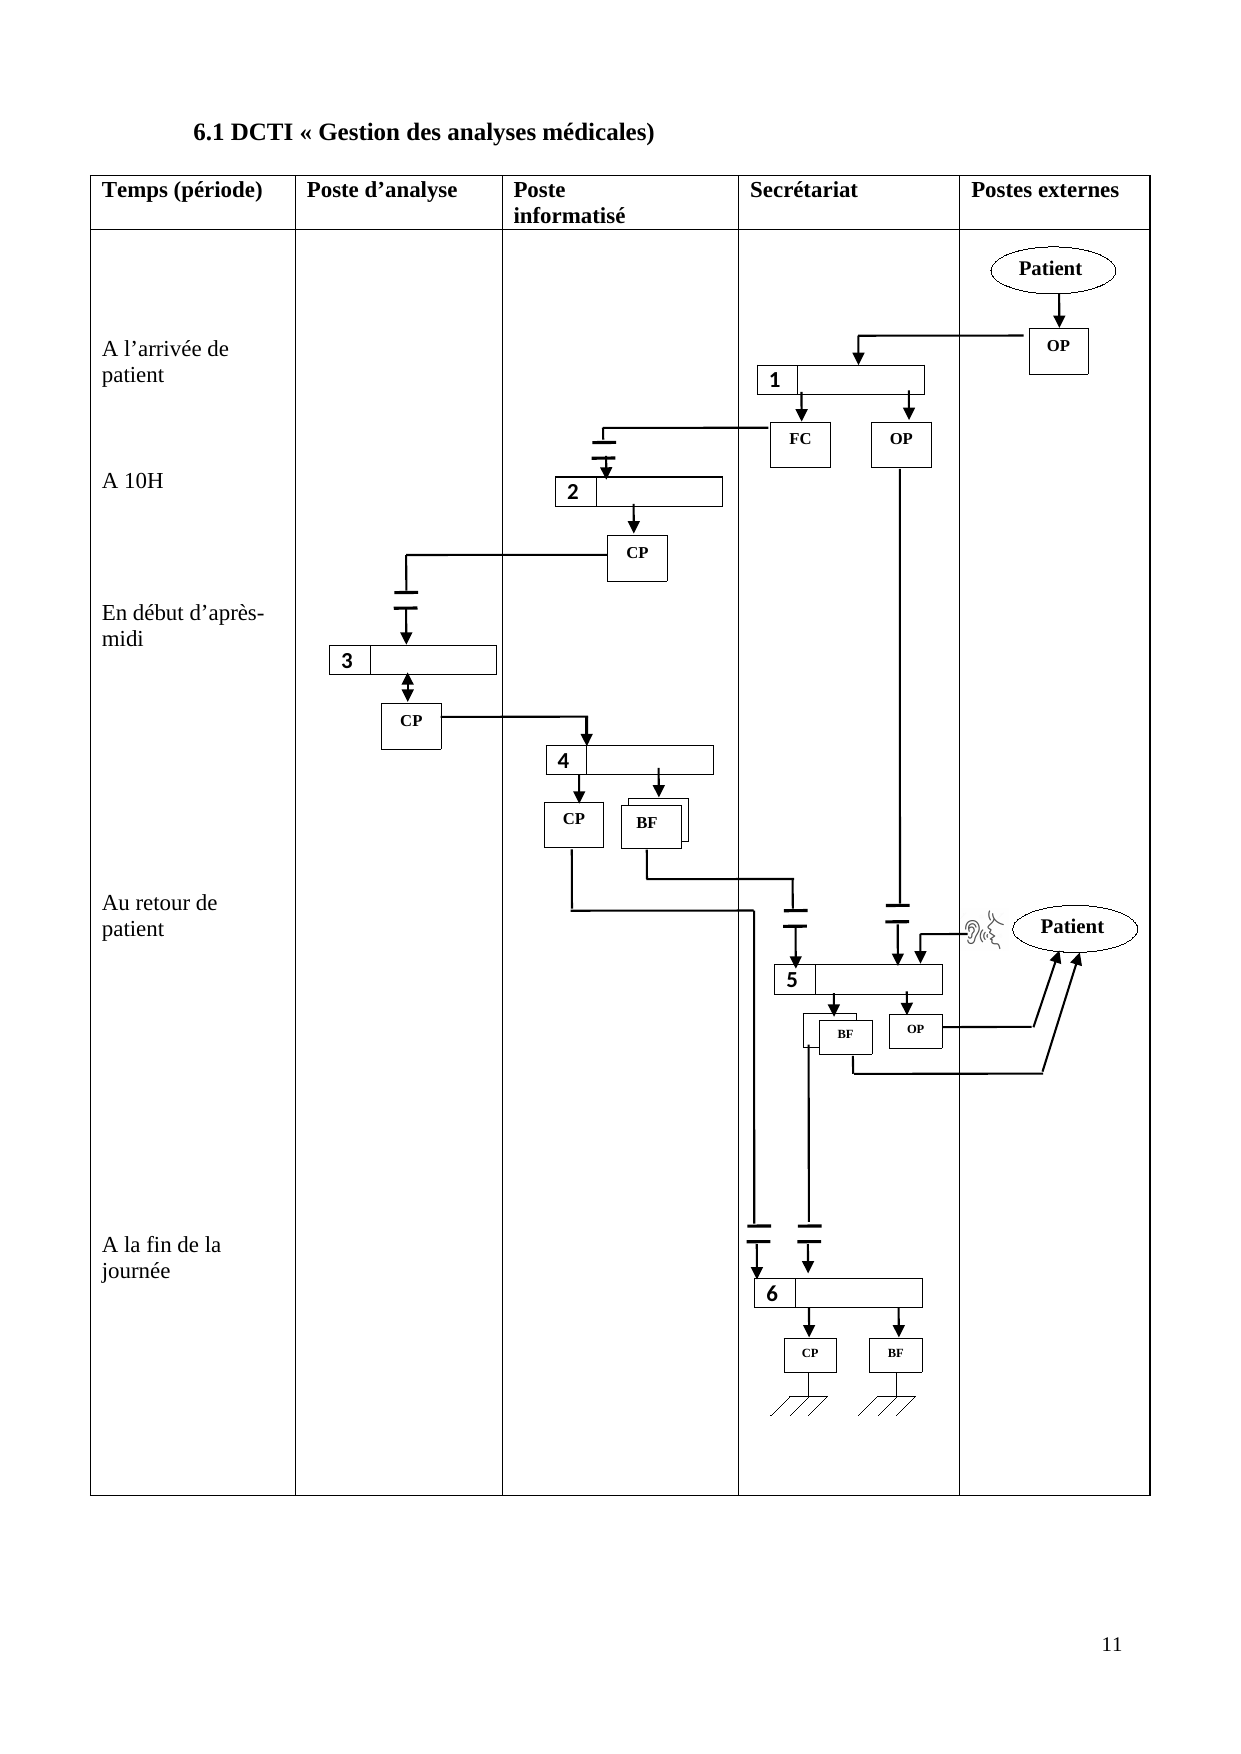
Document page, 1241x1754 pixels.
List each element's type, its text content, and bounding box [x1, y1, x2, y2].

table_cell [503, 230, 738, 1495]
table_cell [739, 230, 959, 1495]
table_header Secrétariat [739, 176, 959, 229]
table_header Temps (période) [91, 176, 295, 229]
table_header Poste informatisé [503, 176, 738, 229]
table_cell [296, 230, 502, 1495]
text 6.1 DCTI « Gestion des analyses médicales) [193, 117, 1122, 146]
table_cell [960, 230, 1149, 1495]
table_header Postes externes [960, 176, 1149, 229]
picture [960, 908, 1009, 951]
table_header Poste d’analyse [296, 176, 502, 229]
table_cell A l’arrivée de patient A 10H En début d’après-midi Au retour de patient A la fin de la journée [91, 230, 295, 1495]
